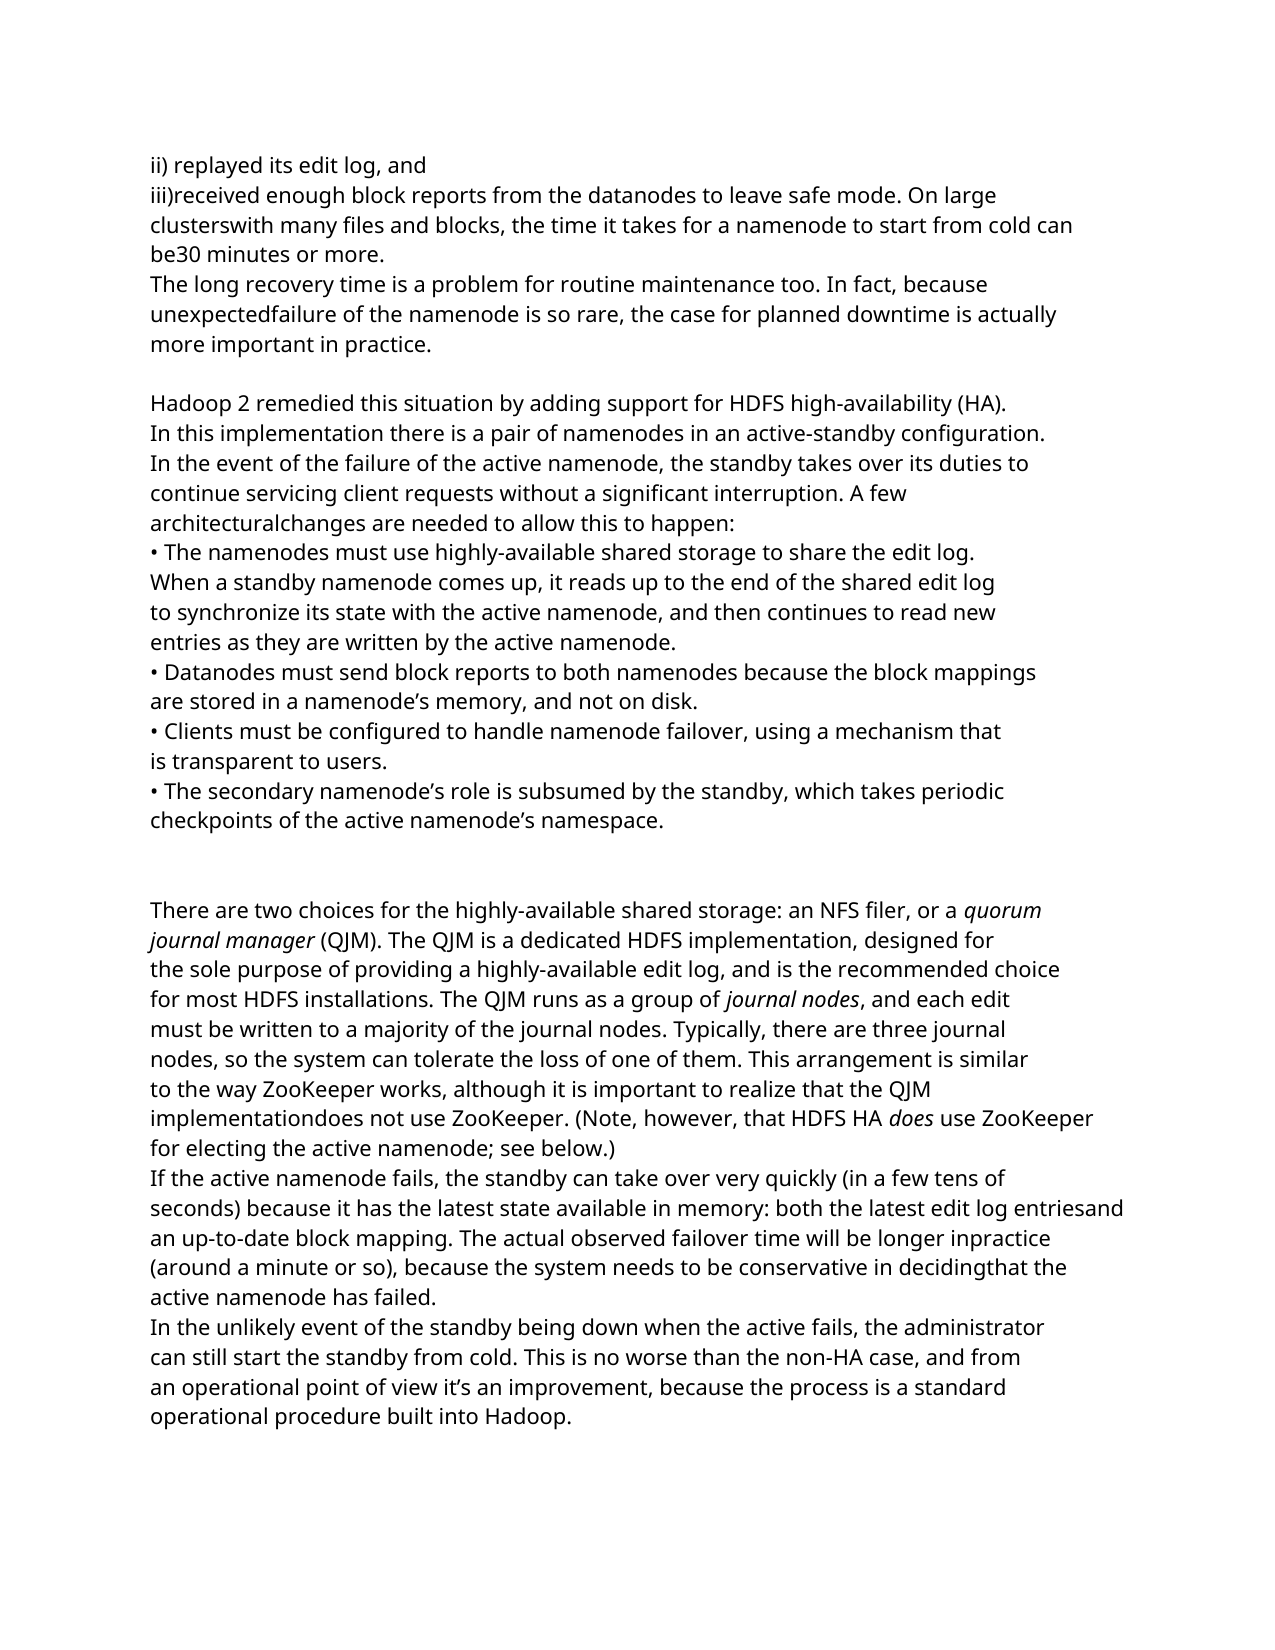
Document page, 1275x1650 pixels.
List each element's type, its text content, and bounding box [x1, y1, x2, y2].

text for most HDFS installations. The QJM runs as a group of journal nodes, and each edit [150, 984, 1125, 1014]
text an operational point of view it’s an improvement, because the process is a standard [150, 1371, 1125, 1401]
text In this implementation there is a pair of namenodes in an active-standby configuration. [150, 418, 1125, 448]
text continue servicing client requests without a significant interruption. A few architecturalchanges are needed to allow this to happen: [150, 478, 1125, 537]
text • The secondary namenode’s role is subsumed by the standby, which takes periodic [150, 776, 1125, 805]
text for electing the active namenode; see below.) [150, 1133, 1125, 1163]
text are stored in a namenode’s memory, and not on disk. [150, 686, 1125, 716]
text If the active namenode fails, the standby can take over very quickly (in a few tens of [150, 1163, 1125, 1193]
text iii)received enough block reports from the datanodes to leave safe mode. On large clusterswith many files and blocks, the time it takes for a namenode to start from cold can be30 minutes or more. [150, 180, 1125, 269]
text checkpoints of the active namenode’s namespace. [150, 805, 1125, 835]
text When a standby namenode comes up, it reads up to the end of the shared edit log [150, 567, 1125, 597]
text to synchronize its state with the active namenode, and then continues to read new [150, 597, 1125, 627]
text must be written to a majority of the journal nodes. Typically, there are three journal [150, 1014, 1125, 1044]
text • Datanodes must send block reports to both namenodes because the block mappings [150, 656, 1125, 686]
text ii) replayed its edit log, and [150, 150, 1125, 180]
text • The namenodes must use highly-available shared storage to share the edit log. [150, 537, 1125, 567]
text entries as they are written by the active namenode. [150, 627, 1125, 656]
text • Clients must be configured to handle namenode failover, using a mechanism that [150, 716, 1125, 746]
text In the event of the failure of the active namenode, the standby takes over its duties to [150, 448, 1125, 478]
text can still start the standby from cold. This is no worse than the non-HA case, and from [150, 1342, 1125, 1371]
text the sole purpose of providing a highly-available edit log, and is the recommended choice [150, 954, 1125, 984]
text is transparent to users. [150, 746, 1125, 776]
text In the unlikely event of the standby being down when the active fails, the administrator [150, 1312, 1125, 1342]
text operational procedure built into Hadoop. [150, 1401, 1125, 1431]
text seconds) because it has the latest state available in memory: both the latest edit log entriesand an up-to-date block mapping. The actual observed failover time will be longer inpractice (around a minute or so), because the system needs to be conservative in decidingthat the active namenode has failed. [150, 1193, 1125, 1312]
text to the way ZooKeeper works, although it is important to realize that the QJM implementationdoes not use ZooKeeper. (Note, however, that HDFS HA does use ZooKeeper [150, 1073, 1125, 1133]
text There are two choices for the highly-available shared storage: an NFS filer, or a quorum [150, 895, 1125, 924]
text Hadoop 2 remedied this situation by adding support for HDFS high-availability (HA). [150, 388, 1125, 418]
text more important in practice. [150, 329, 1125, 358]
text journal manager (QJM). The QJM is a dedicated HDFS implementation, designed for [150, 924, 1125, 954]
text nodes, so the system can tolerate the loss of one of them. This arrangement is similar [150, 1044, 1125, 1073]
text The long recovery time is a problem for routine maintenance too. In fact, because unexpectedfailure of the namenode is so rare, the case for planned downtime is actually [150, 269, 1125, 329]
